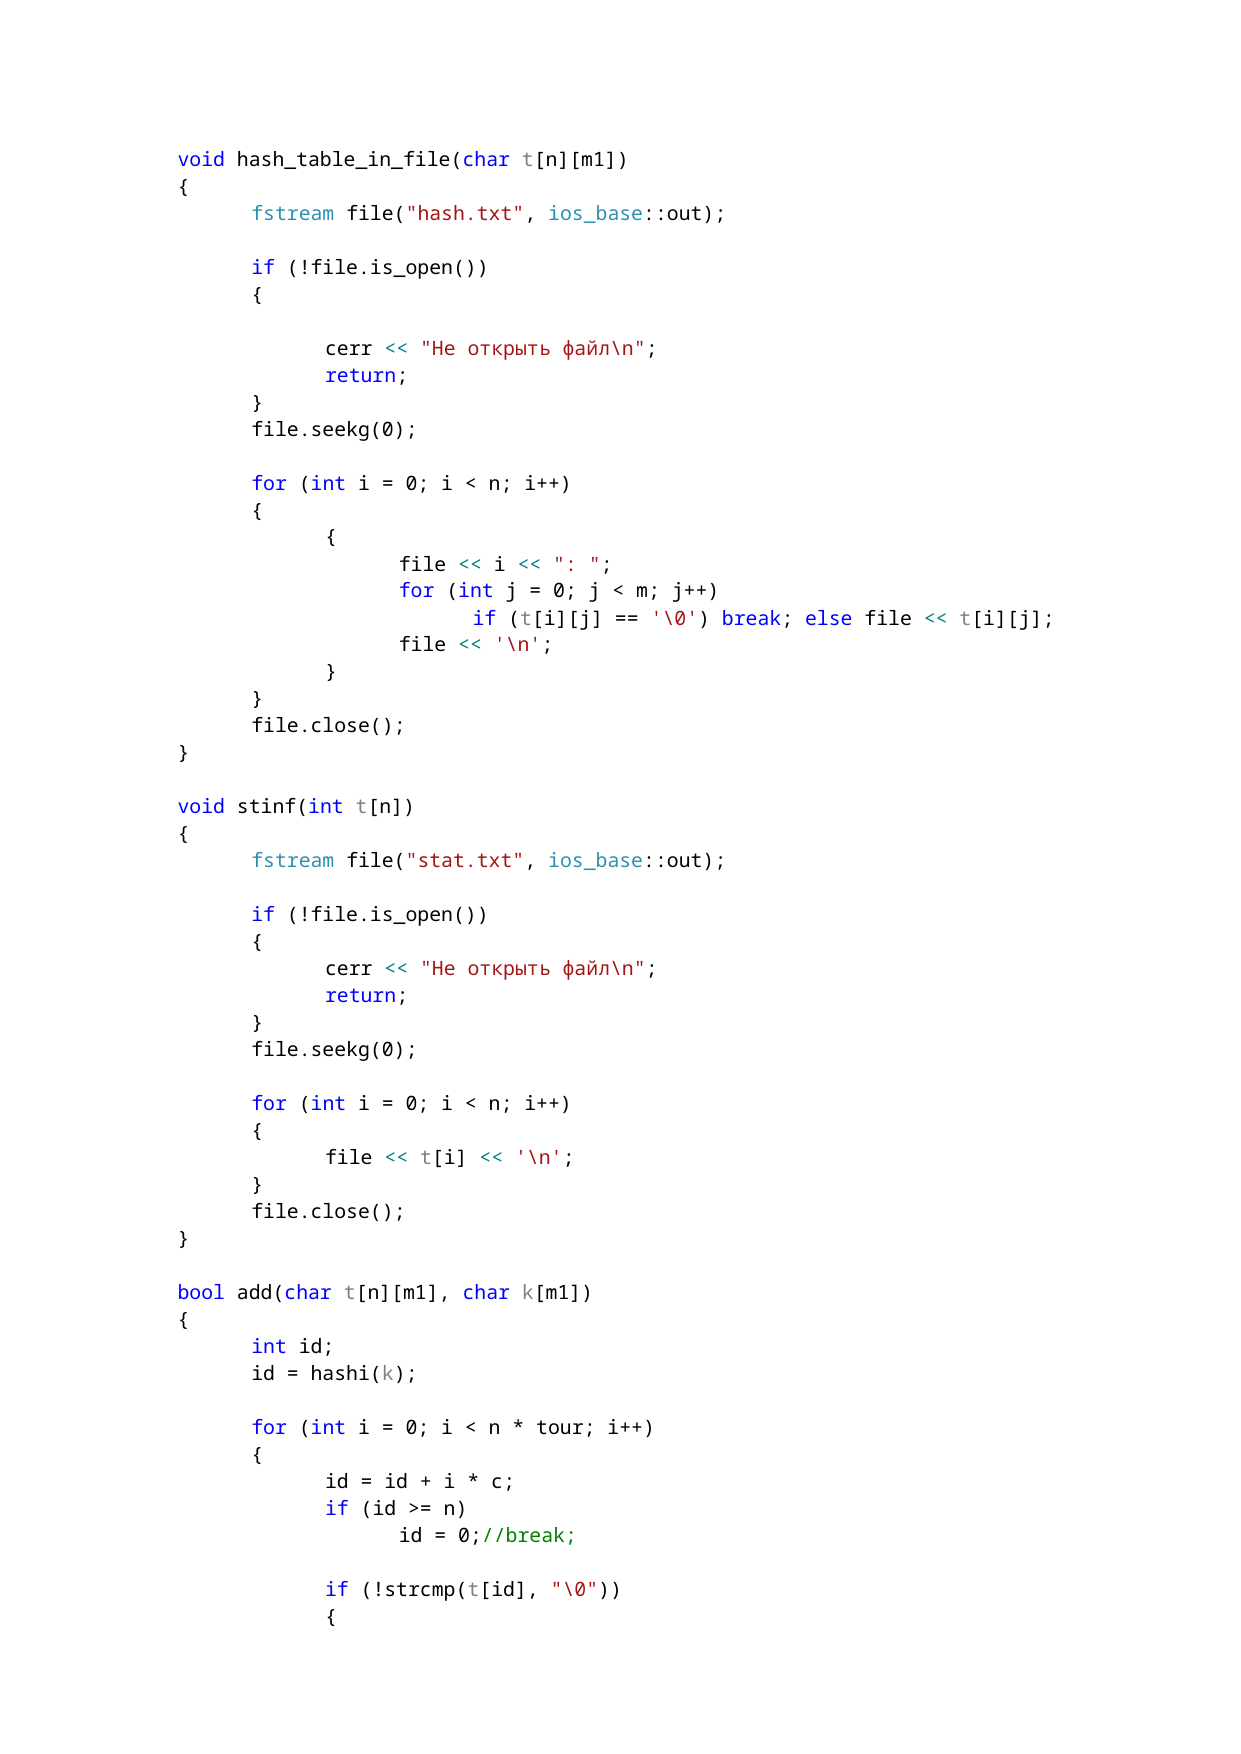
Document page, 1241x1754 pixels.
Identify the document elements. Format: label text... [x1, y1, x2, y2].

text { [177, 1305, 1152, 1332]
text fstream file("hash.txt", ios_base::out); [177, 199, 1152, 226]
text fstream file("stat.txt", ios_base::out); [177, 847, 1152, 873]
text file << i << ": "; [177, 550, 1152, 577]
text { [177, 496, 1152, 523]
text bool add(char t[n][m1], char k[m1]) [177, 1278, 1152, 1305]
text { [177, 280, 1152, 307]
text if (!file.is_open()) [177, 253, 1152, 280]
text id = id + i * c; [177, 1467, 1152, 1494]
text { [177, 819, 1152, 847]
text { [177, 523, 1152, 550]
text if (t[i][j] == '\0') break; else file << t[i][j]; [177, 604, 1152, 631]
text return; [177, 981, 1152, 1008]
text { [177, 1440, 1152, 1467]
text } [177, 739, 1152, 766]
text } [177, 388, 1152, 415]
text cerr << "Не открыть файл\n"; [177, 334, 1152, 361]
text { [177, 1116, 1152, 1143]
text for (int j = 0; j < m; j++) [177, 577, 1152, 604]
text id = hashi(k); [177, 1359, 1152, 1386]
text } [177, 658, 1152, 685]
text return; [177, 361, 1152, 388]
text } [177, 685, 1152, 712]
text for (int i = 0; i < n; i++) [177, 469, 1152, 496]
text { [177, 927, 1152, 954]
text cerr << "Не открыть файл\n"; [177, 954, 1152, 981]
text file.seekg(0); [177, 1035, 1152, 1062]
text for (int i = 0; i < n; i++) [177, 1089, 1152, 1116]
text file.seekg(0); [177, 415, 1152, 442]
text int id; [177, 1332, 1152, 1359]
text if (!file.is_open()) [177, 901, 1152, 927]
text } [177, 1170, 1152, 1197]
text file.close(); [177, 1197, 1152, 1224]
text } [177, 1008, 1152, 1035]
text for (int i = 0; i < n * tour; i++) [177, 1413, 1152, 1440]
text { [177, 1602, 1152, 1629]
text file.close(); [177, 712, 1152, 739]
text file << '\n'; [177, 631, 1152, 658]
text file << t[i] << '\n'; [177, 1143, 1152, 1170]
text if (!strcmp(t[id], "\0")) [177, 1575, 1152, 1602]
text void stinf(int t[n]) [177, 793, 1152, 819]
text void hash_table_in_file(char t[n][m1]) [177, 145, 1152, 172]
text id = 0;//break; [177, 1521, 1152, 1548]
text { [177, 172, 1152, 199]
text } [177, 1224, 1152, 1251]
text if (id >= n) [177, 1494, 1152, 1521]
